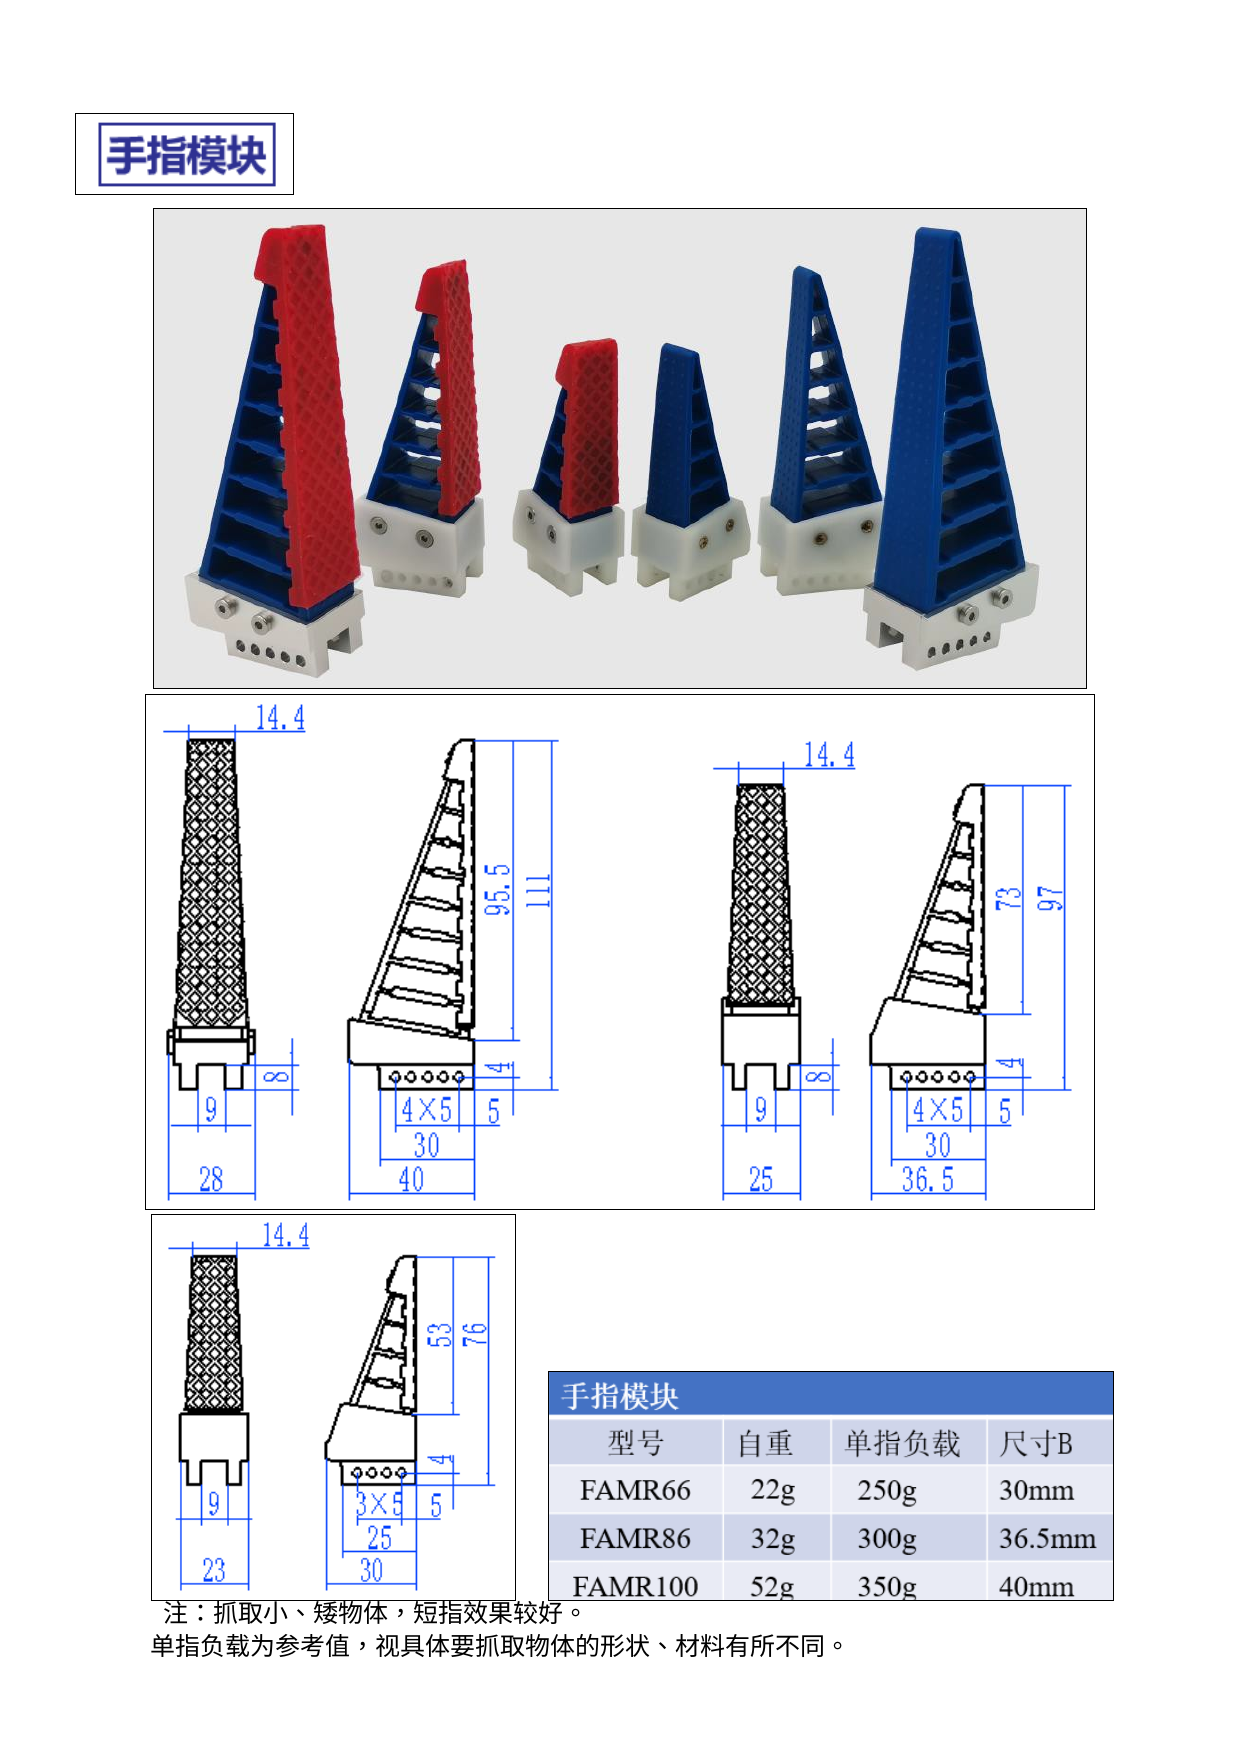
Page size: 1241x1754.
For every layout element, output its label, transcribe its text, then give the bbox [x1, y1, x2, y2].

text 单指负载为参考值，视具体要抓取物体的形状、材料有所不同。 [75, 1630, 1065, 1662]
picture [76, 114, 293, 194]
text 注：抓取小、矮物体，短指效果较好。 [164, 1594, 1065, 1630]
picture [152, 1215, 515, 1600]
picture [549, 1372, 1113, 1600]
picture [154, 209, 1086, 688]
picture [146, 695, 1094, 1209]
